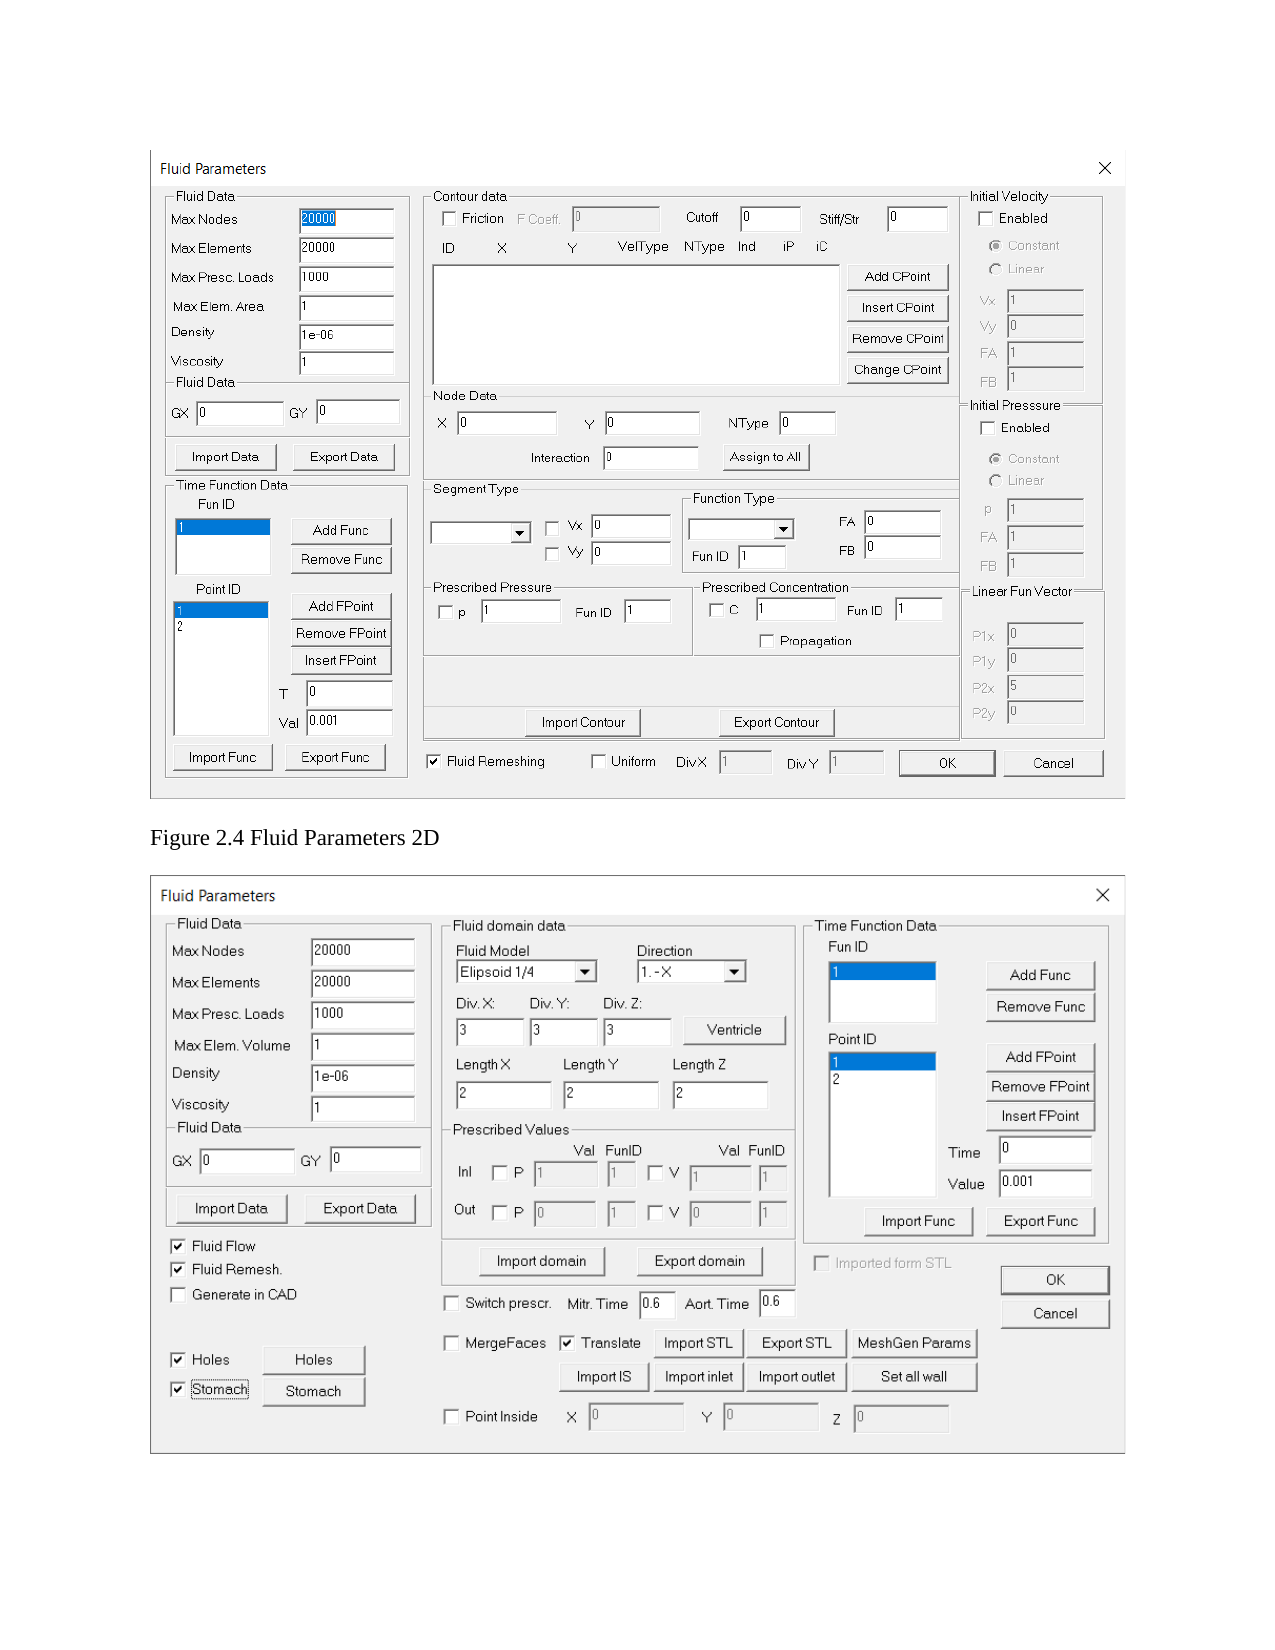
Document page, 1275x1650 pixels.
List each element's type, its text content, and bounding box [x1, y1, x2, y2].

text Figure 2.4 Fluid Parameters 2D [150, 824, 1125, 850]
picture [150, 150, 1125, 799]
picture [150, 875, 1125, 1454]
